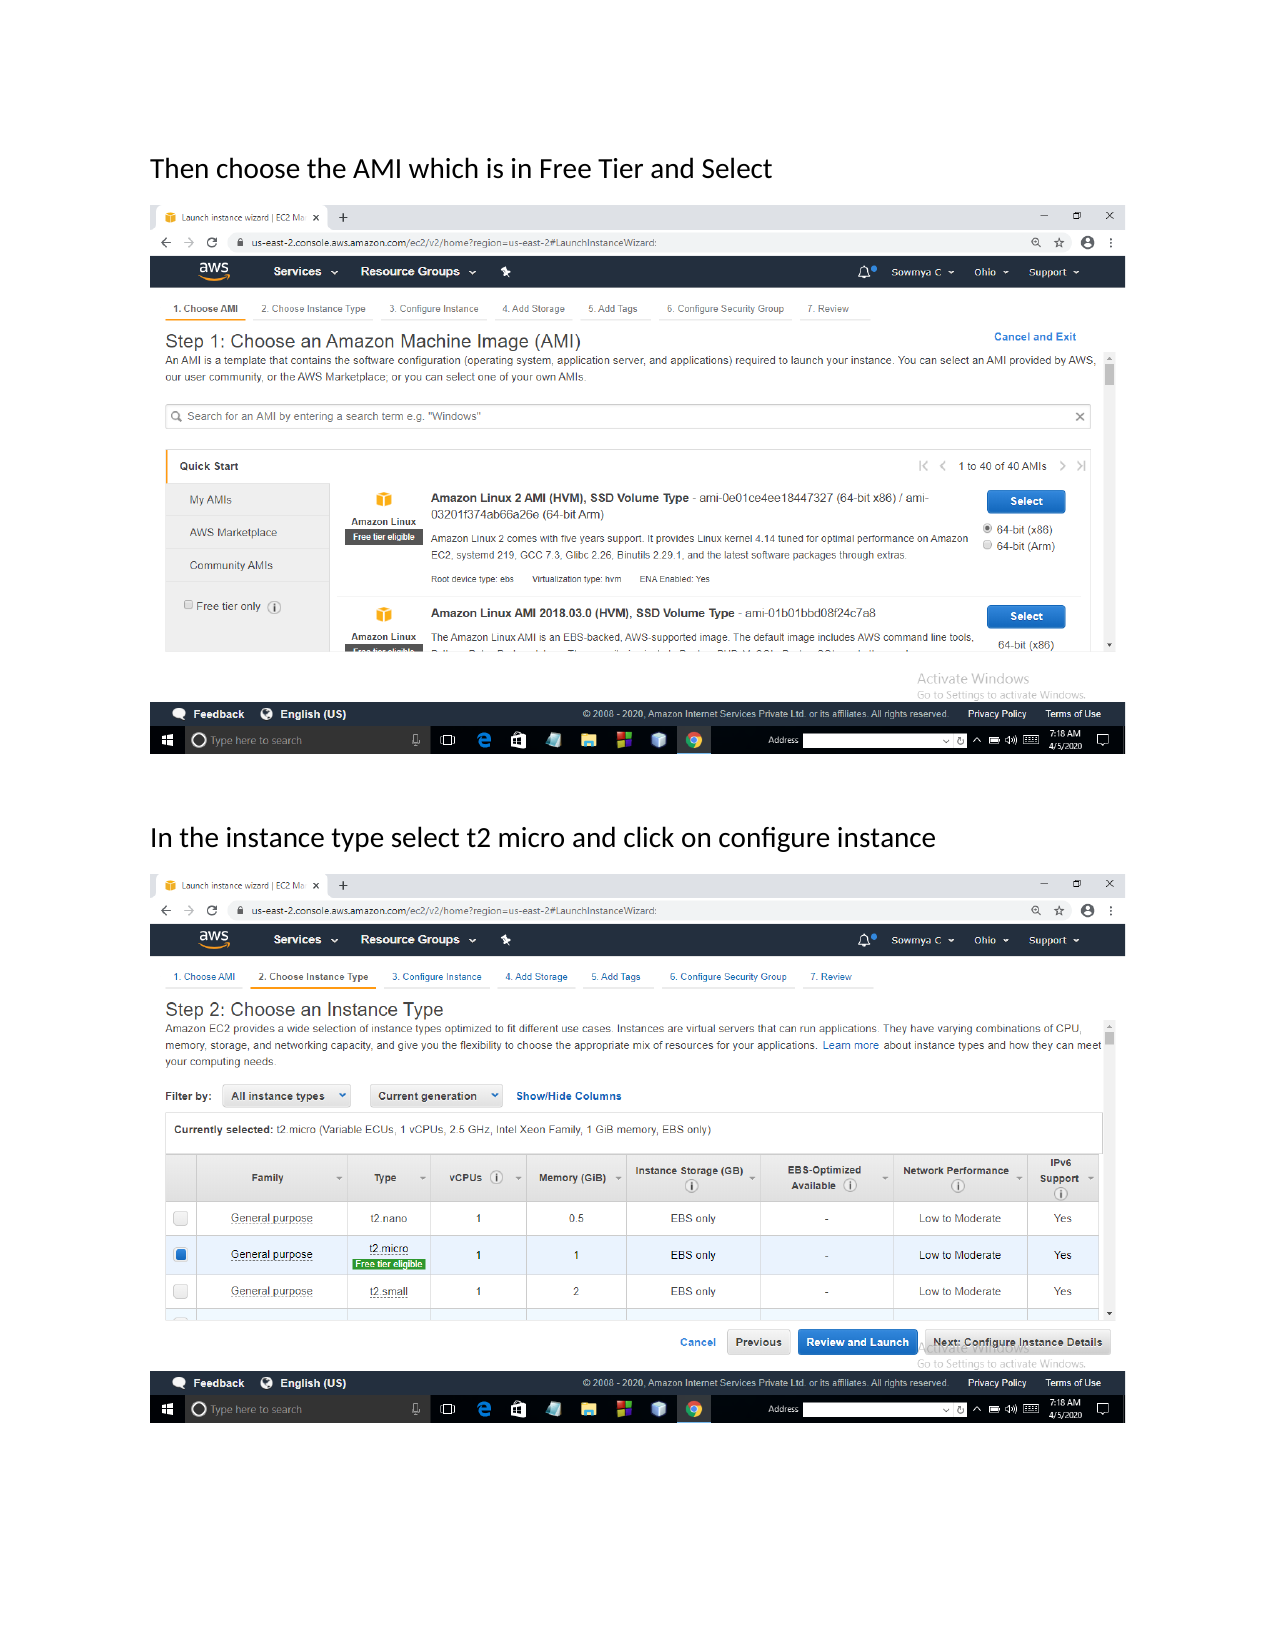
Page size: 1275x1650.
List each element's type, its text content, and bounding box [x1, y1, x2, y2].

picture [150, 205, 1125, 754]
text In the instance type select t2 micro and click on configure instance [150, 819, 1125, 854]
text Then choose the AMI which is in Free Tier and Select [150, 150, 1125, 186]
picture [150, 874, 1125, 1423]
